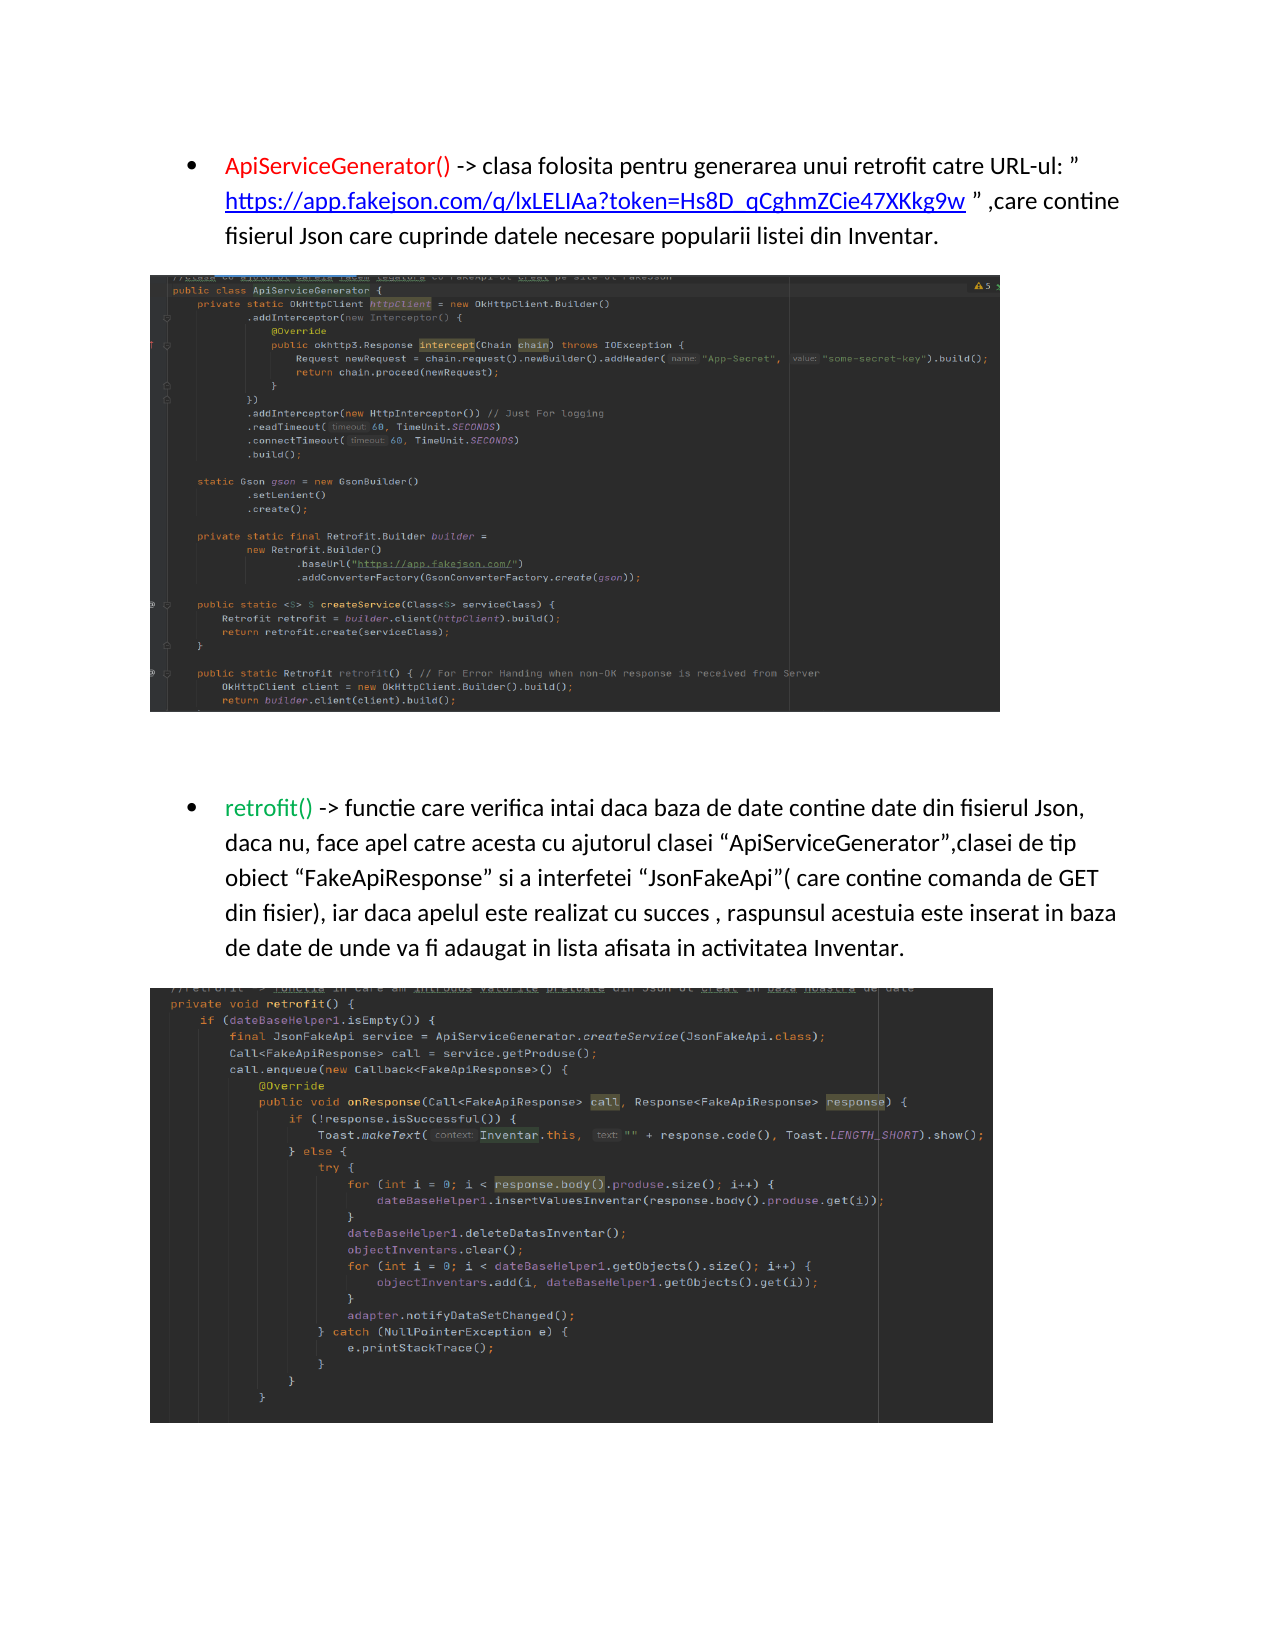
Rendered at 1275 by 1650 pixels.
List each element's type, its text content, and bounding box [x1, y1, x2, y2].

list ApiServiceGenerator() -> clasa folosita pentru generarea unui retrofit catre URL-ul: ” https://app.fakejson.com/q/lxLELIAa?token=Hs8D_qCghmZCie47XKkg9w ” ,care contine fisierul Json care cuprinde datele necesare popularii listei din Inventar. [187, 150, 1125, 251]
list retrofit() -> functie care verifica intai daca baza de date contine date din fisierul Json, daca nu, face apel catre acesta cu ajutorul clasei “ApiServiceGenerator”,clasei de tip obiect “FakeApiResponse” si a interfetei “JsonFakeApi”( care contine comanda de GET din fisier), iar daca apelul este realizat cu succes , raspunsul acestuia este inserat in baza de date de unde va fi adaugat in lista afisata in activitatea Inventar. [187, 792, 1125, 963]
picture [150, 988, 993, 1423]
picture [150, 275, 1000, 712]
